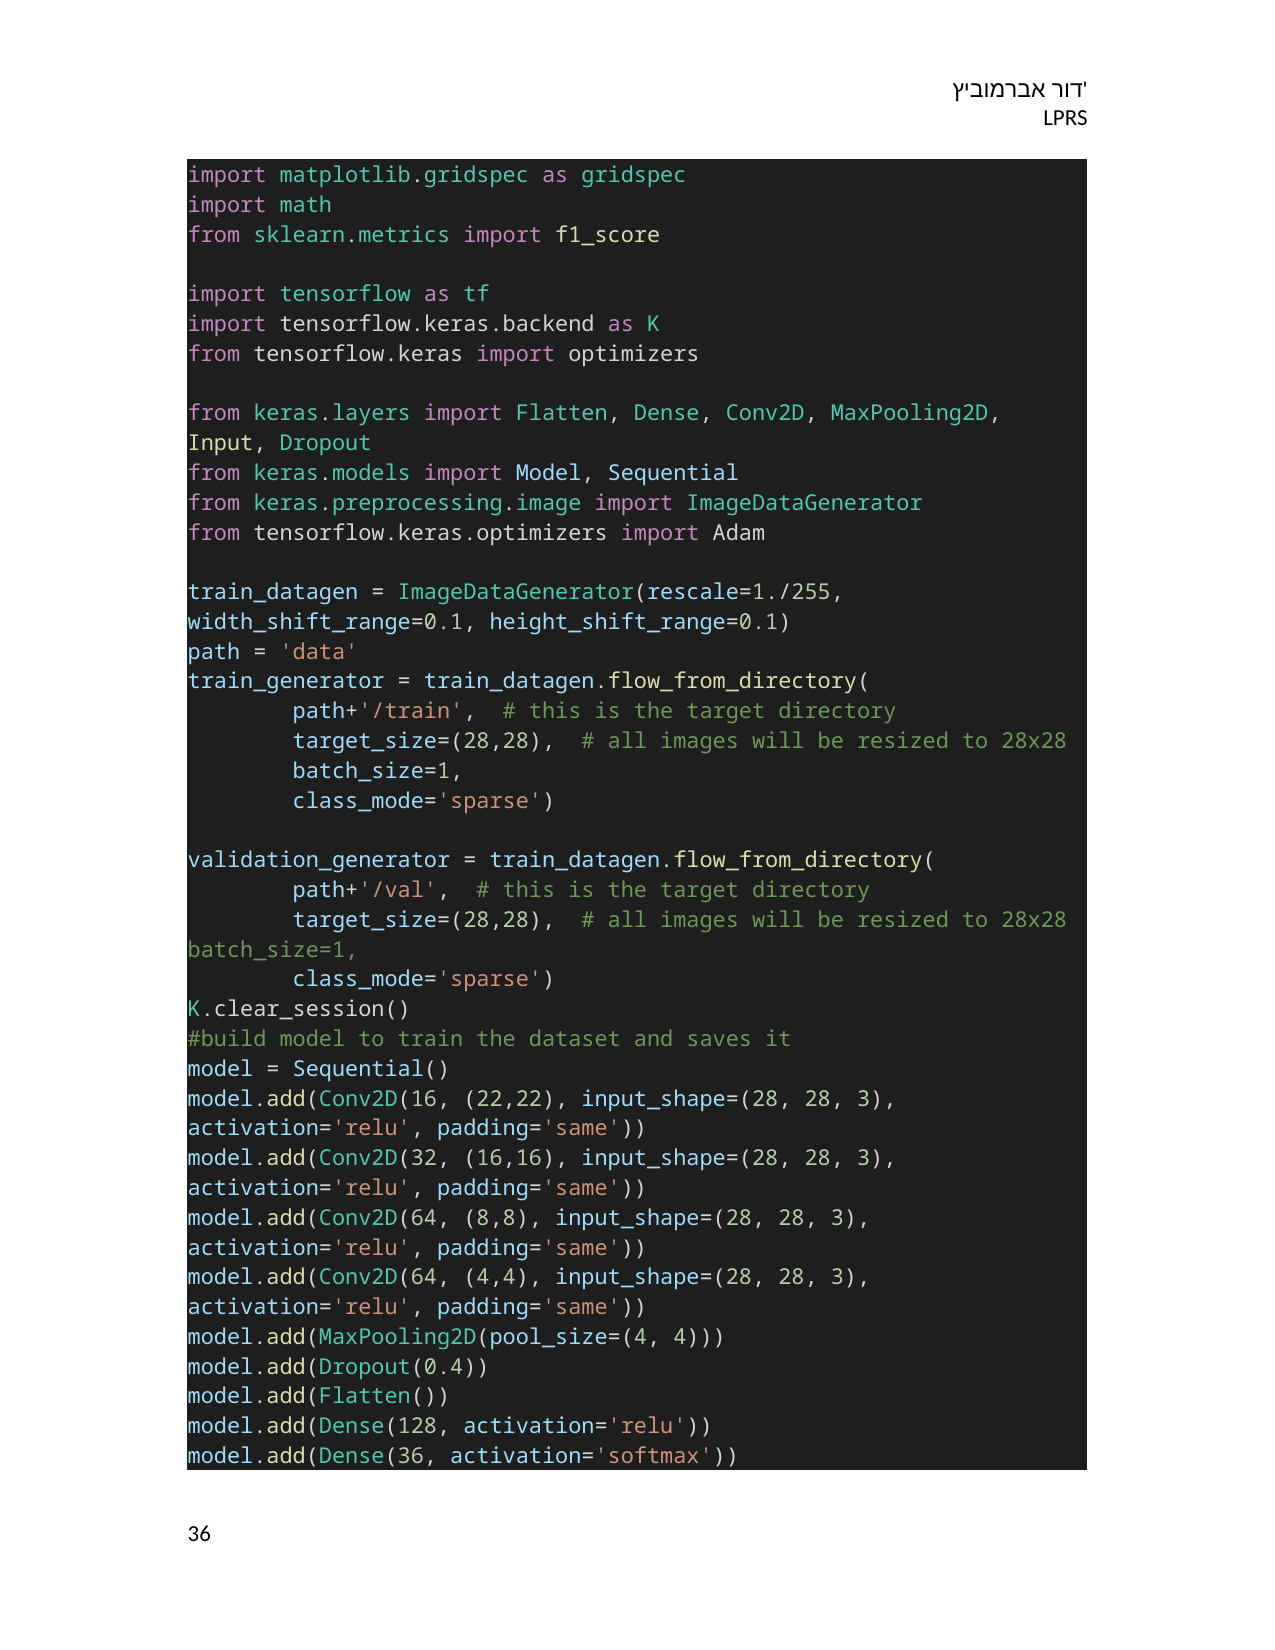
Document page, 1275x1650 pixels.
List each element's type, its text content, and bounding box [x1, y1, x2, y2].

text model.add(Conv2D(32, (16,16), input_shape=(28, 28, 3), activation='relu', padding='same')) [187, 1142, 1087, 1202]
text #build model to train the dataset and saves it [187, 1023, 1087, 1053]
text from tensorflow.keras.optimizers import Adam [187, 517, 1087, 546]
text model.add(Conv2D(64, (8,8), input_shape=(28, 28, 3), activation='relu', padding='same')) [187, 1202, 1087, 1261]
text class_mode='sparse') [187, 963, 1087, 993]
text class_mode='sparse') [187, 785, 1087, 814]
text model = Sequential() [187, 1053, 1087, 1083]
text K.clear_session() [187, 993, 1087, 1023]
text from sklearn.metrics import f1_score [187, 219, 1087, 248]
text model.add(Dense(36, activation='softmax')) [187, 1440, 1087, 1470]
text import tensorflow.keras.backend as K [187, 308, 1087, 338]
text import tensorflow as tf [187, 278, 1087, 308]
text model.add(Conv2D(64, (4,4), input_shape=(28, 28, 3), activation='relu', padding='same')) [187, 1261, 1087, 1321]
text target_size=(28,28), # all images will be resized to 28x28 batch_size=1, [187, 904, 1087, 963]
text batch_size=1, [187, 755, 1087, 785]
text model.add(Flatten()) [187, 1381, 1087, 1410]
text import math [187, 189, 1087, 219]
text model.add(Dense(128, activation='relu')) [187, 1410, 1087, 1440]
text from tensorflow.keras import optimizers [187, 338, 1087, 368]
text path+'/train', # this is the target directory [187, 695, 1087, 725]
text target_size=(28,28), # all images will be resized to 28x28 [187, 725, 1087, 755]
text from keras.models import Model, Sequential [187, 457, 1087, 487]
text model.add(MaxPooling2D(pool_size=(4, 4))) [187, 1321, 1087, 1351]
text validation_generator = train_datagen.flow_from_directory( [187, 844, 1087, 874]
text model.add(Dropout(0.4)) [187, 1351, 1087, 1381]
text path+'/val', # this is the target directory [187, 874, 1087, 904]
text from keras.layers import Flatten, Dense, Conv2D, MaxPooling2D, Input, Dropout [187, 397, 1087, 457]
text from keras.preprocessing.image import ImageDataGenerator [187, 487, 1087, 517]
text model.add(Conv2D(16, (22,22), input_shape=(28, 28, 3), activation='relu', padding='same')) [187, 1083, 1087, 1142]
text train_generator = train_datagen.flow_from_directory( [187, 666, 1087, 695]
text path = 'data' [187, 636, 1087, 666]
text import matplotlib.gridspec as gridspec [187, 159, 1087, 189]
text train_datagen = ImageDataGenerator(rescale=1./255, width_shift_range=0.1, height_shift_range=0.1) [187, 576, 1087, 636]
